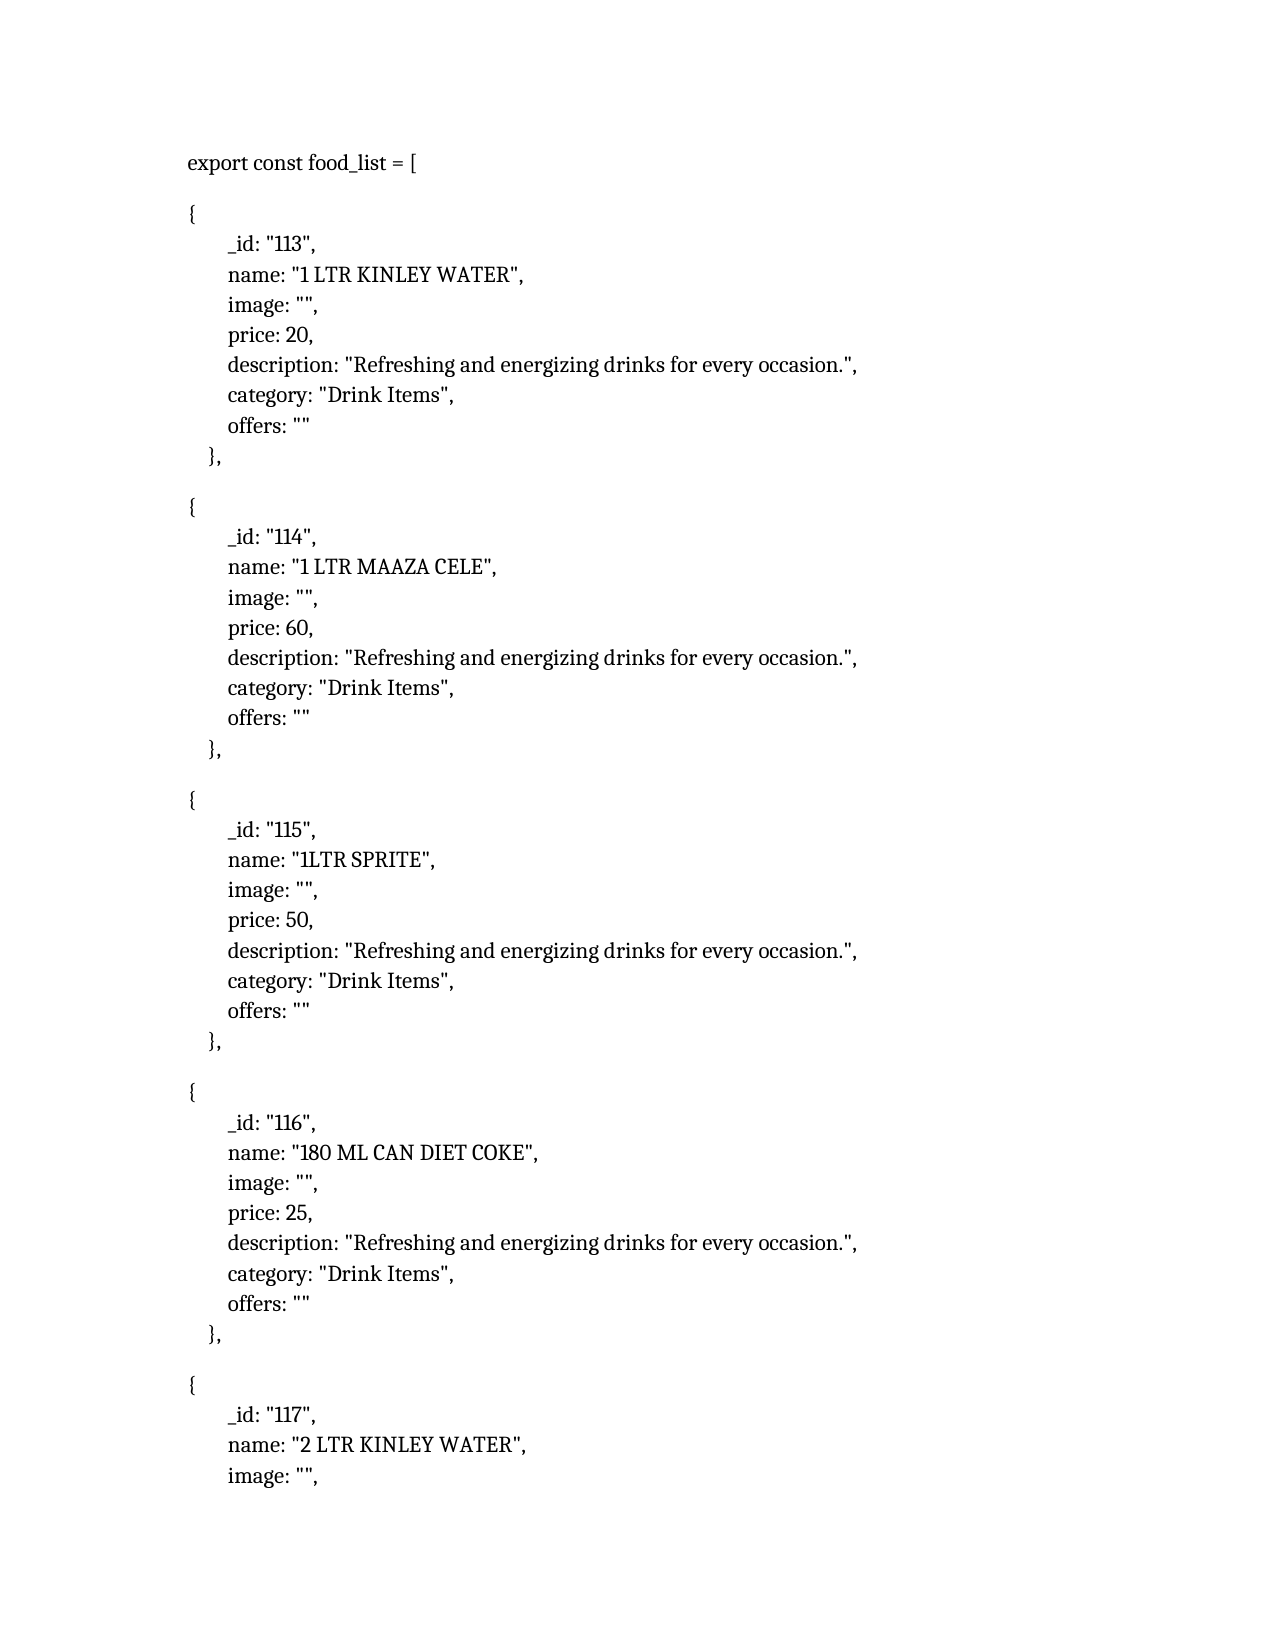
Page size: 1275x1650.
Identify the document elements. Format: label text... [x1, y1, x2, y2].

text { _id: "113", name: "1 LTR KINLEY WATER", image: "", price: 20, description: "Refreshing and energizing drinks for every occasion.", category: "Drink Items", offers: "" }, [187, 201, 1087, 469]
text export const food_list = [ [187, 150, 1087, 176]
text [187, 1372, 1087, 1489]
text { _id: "115", name: "1LTR SPRITE", image: "", price: 50, description: "Refreshing and energizing drinks for every occasion.", category: "Drink Items", offers: "" }, [187, 786, 1087, 1054]
text { _id: "116", name: "180 ML CAN DIET COKE", image: "", price: 25, description: "Refreshing and energizing drinks for every occasion.", category: "Drink Items", offers: "" }, [187, 1079, 1087, 1347]
text { _id: "114", name: "1 LTR MAAZA CELE", image: "", price: 60, description: "Refreshing and energizing drinks for every occasion.", category: "Drink Items", offers: "" }, [187, 494, 1087, 762]
